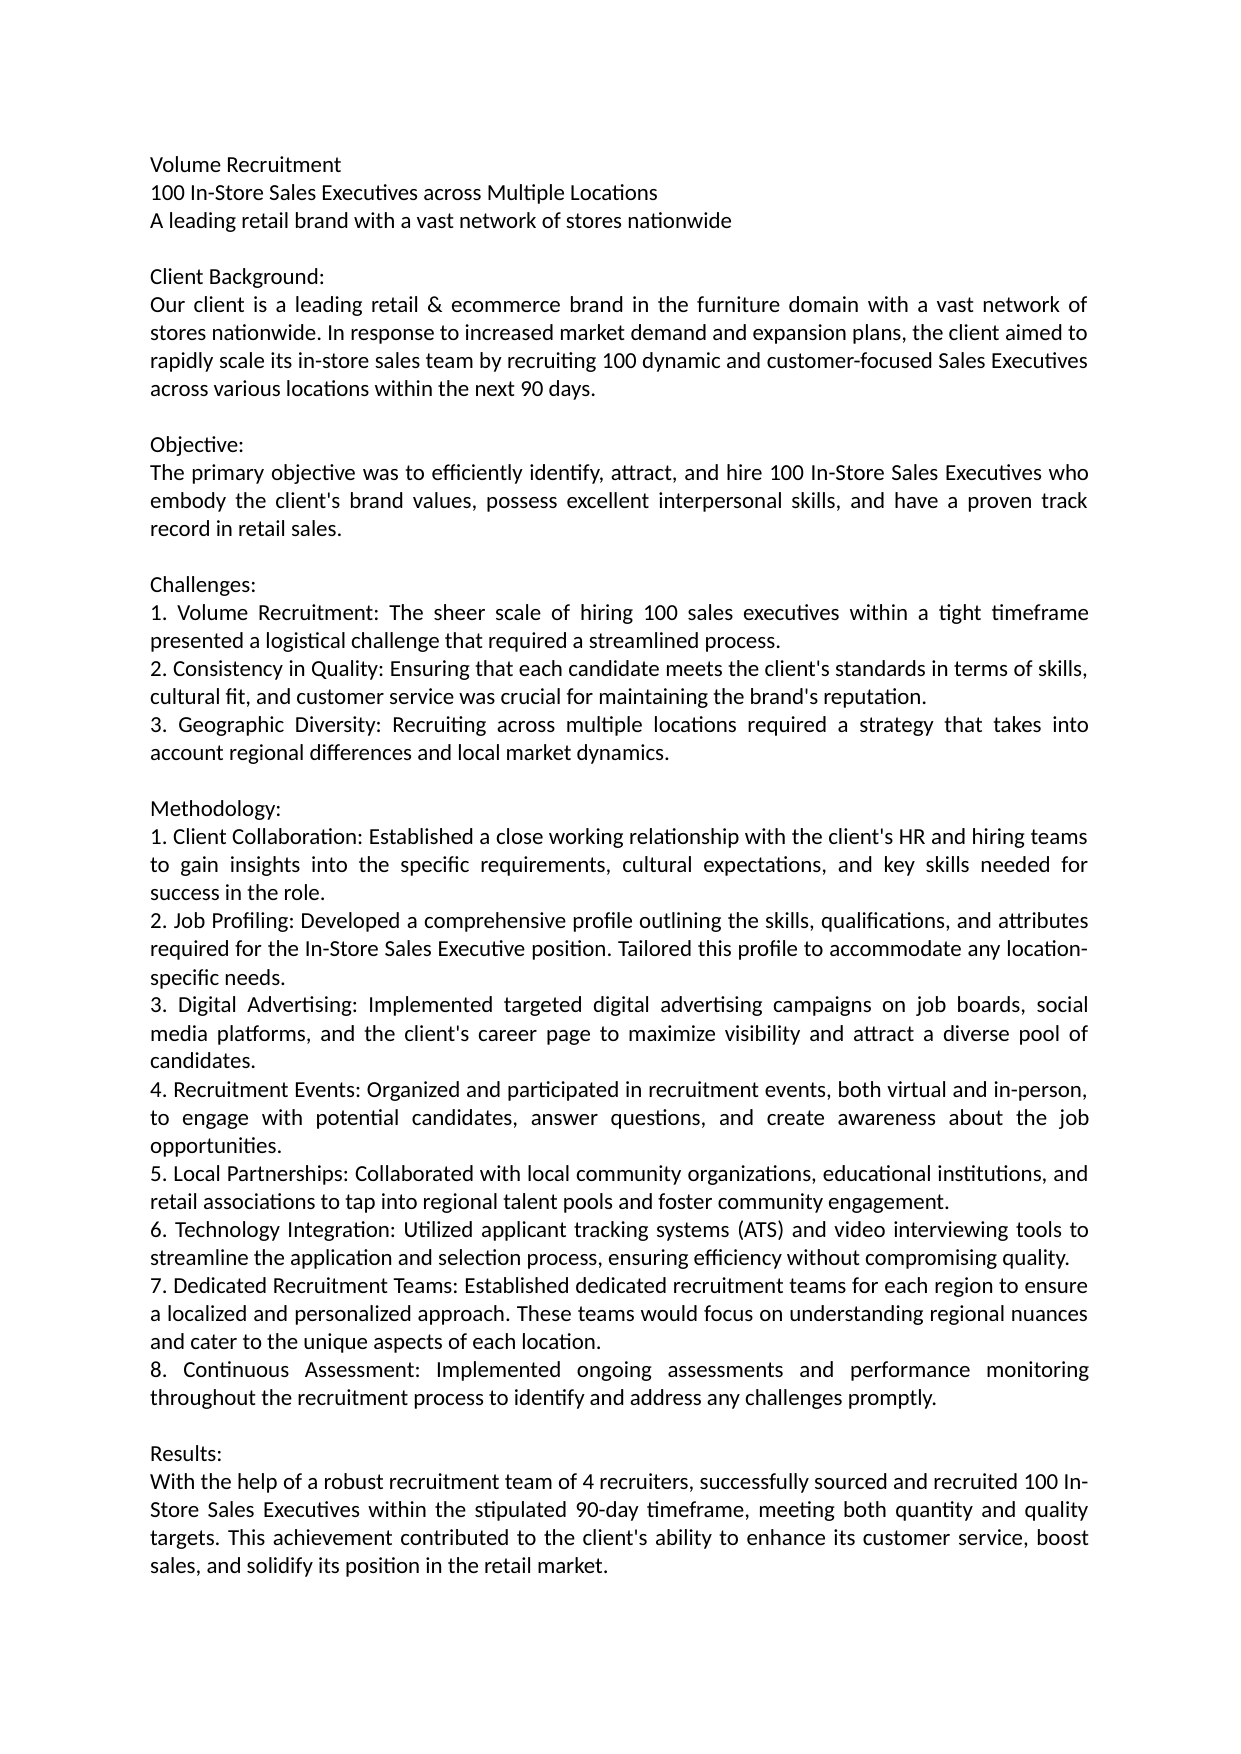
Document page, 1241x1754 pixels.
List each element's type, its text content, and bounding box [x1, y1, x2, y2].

text A leading retail brand with a vast network of stores nationwide [150, 206, 1090, 234]
text 3. Digital Advertising: Implemented targeted digital advertising campaigns on job boards, social media platforms, and the client's career page to maximize visibility and attract a diverse pool of candidates. [150, 991, 1090, 1075]
text With the help of a robust recruitment team of 4 recruiters, successfully sourced and recruited 100 In-Store Sales Executives within the stipulated 90-day timeframe, meeting both quantity and quality targets. This achievement contributed to the client's ability to enhance its customer service, boost sales, and solidify its position in the retail market. [150, 1467, 1090, 1579]
text 2. Job Profiling: Developed a comprehensive profile outlining the skills, qualifications, and attributes required for the In-Store Sales Executive position. Tailored this profile to accommodate any location-specific needs. [150, 907, 1090, 991]
text Challenges: [150, 570, 1090, 598]
text 5. Local Partnerships: Collaborated with local community organizations, educational institutions, and retail associations to tap into regional talent pools and foster community engagement. [150, 1159, 1090, 1215]
text The primary objective was to efficiently identify, attract, and hire 100 In-Store Sales Executives who embody the client's brand values, possess excellent interpersonal skills, and have a proven track record in retail sales. [150, 458, 1090, 542]
text 2. Consistency in Quality: Ensuring that each candidate meets the client's standards in terms of skills, cultural fit, and customer service was crucial for maintaining the brand's reputation. [150, 654, 1090, 710]
text 4. Recruitment Events: Organized and participated in recruitment events, both virtual and in-person, to engage with potential candidates, answer questions, and create awareness about the job opportunities. [150, 1075, 1090, 1159]
text Volume Recruitment [150, 150, 1090, 178]
text 3. Geographic Diversity: Recruiting across multiple locations required a strategy that takes into account regional differences and local market dynamics. [150, 710, 1090, 766]
text 6. Technology Integration: Utilized applicant tracking systems (ATS) and video interviewing tools to streamline the application and selection process, ensuring efficiency without compromising quality. [150, 1215, 1090, 1271]
text Methodology: [150, 794, 1090, 822]
text Objective: [150, 430, 1090, 458]
text Our client is a leading retail & ecommerce brand in the furniture domain with a vast network of stores nationwide. In response to increased market demand and expansion plans, the client aimed to rapidly scale its in-store sales team by recruiting 100 dynamic and customer-focused Sales Executives across various locations within the next 90 days. [150, 290, 1090, 402]
text 1. Volume Recruitment: The sheer scale of hiring 100 sales executives within a tight timeframe presented a logistical challenge that required a streamlined process. [150, 598, 1090, 654]
text 7. Dedicated Recruitment Teams: Established dedicated recruitment teams for each region to ensure a localized and personalized approach. These teams would focus on understanding regional nuances and cater to the unique aspects of each location. [150, 1271, 1090, 1355]
text 100 In-Store Sales Executives across Multiple Locations [150, 178, 1090, 206]
text 1. Client Collaboration: Established a close working relationship with the client's HR and hiring teams to gain insights into the specific requirements, cultural expectations, and key skills needed for success in the role. [150, 822, 1090, 907]
text Client Background: [150, 262, 1090, 290]
text Results: [150, 1439, 1090, 1467]
text 8. Continuous Assessment: Implemented ongoing assessments and performance monitoring throughout the recruitment process to identify and address any challenges promptly. [150, 1355, 1090, 1411]
